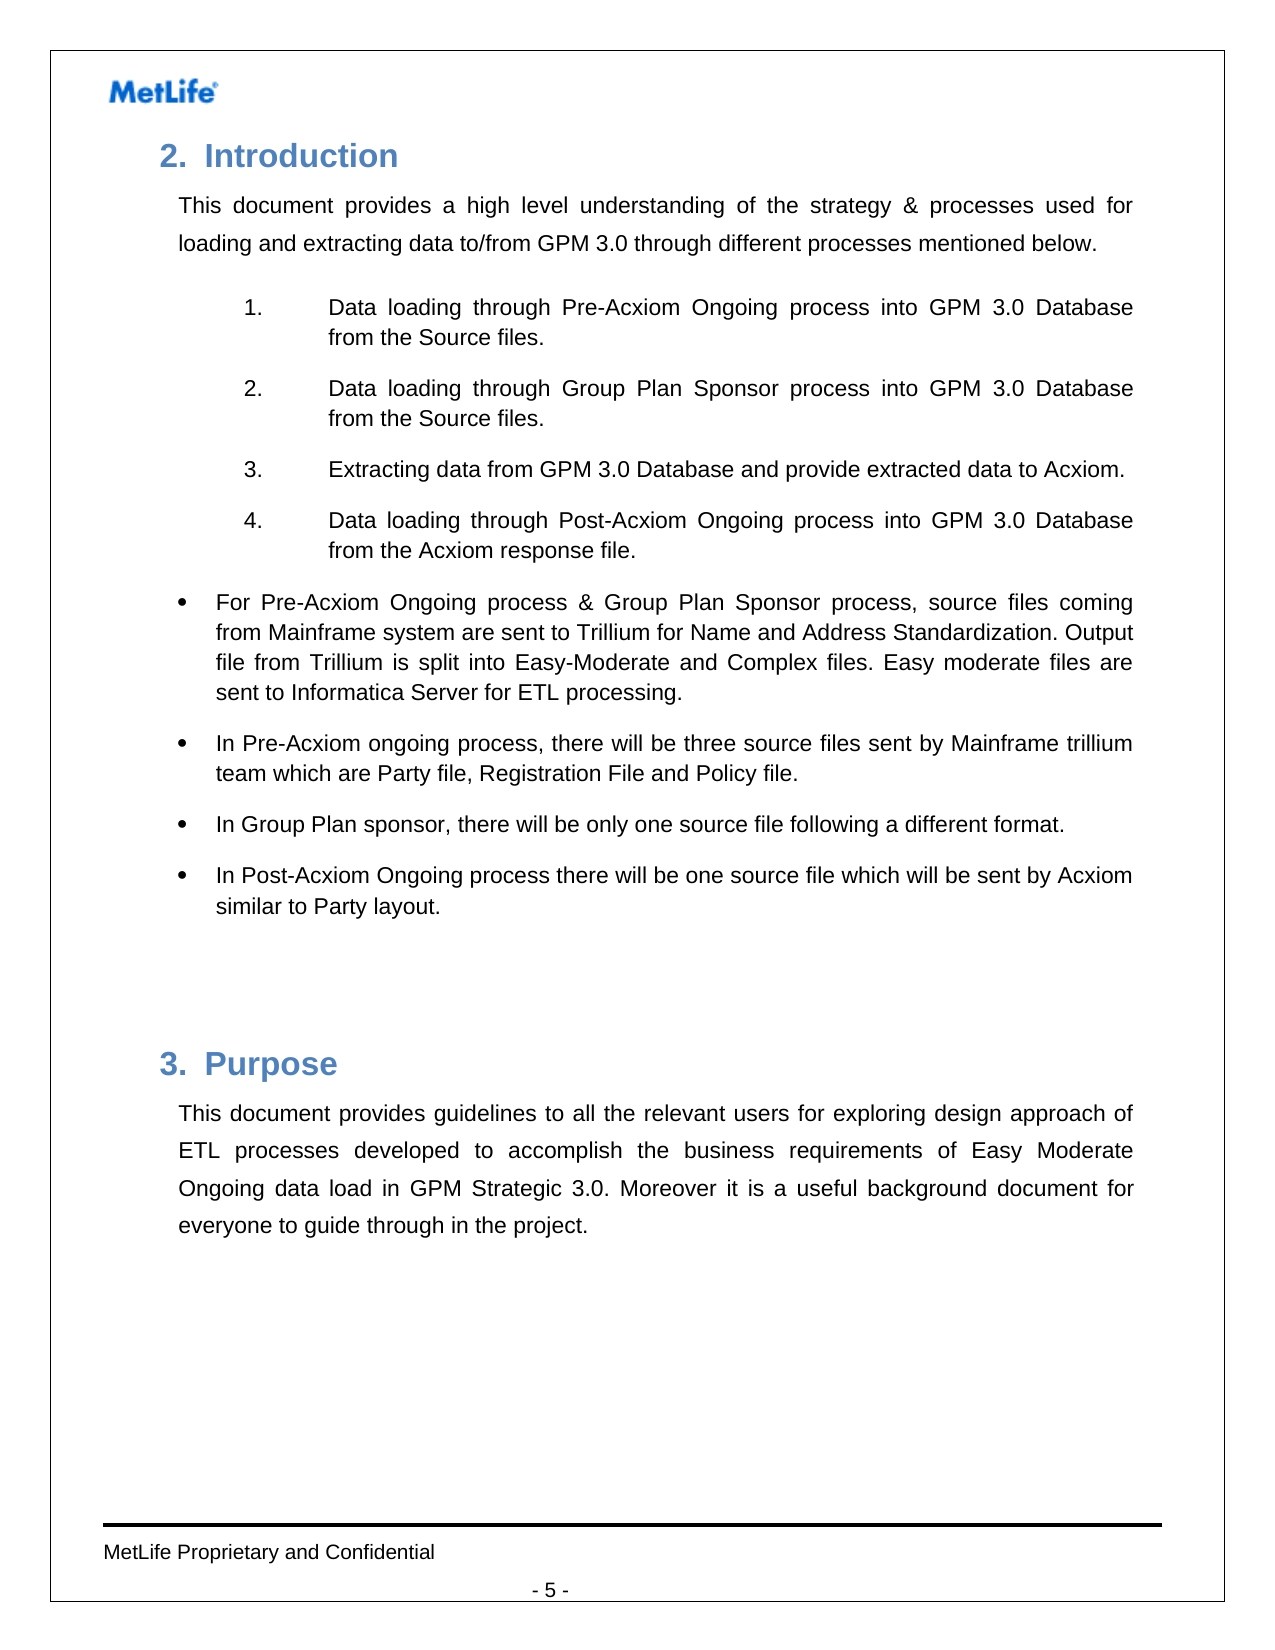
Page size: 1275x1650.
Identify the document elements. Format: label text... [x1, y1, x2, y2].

list In Pre-Acxiom ongoing process, there will be three source files sent by Mainframe trillium team which are Party file, Registration File and Policy file. [178, 730, 1134, 787]
text This document provides guidelines to all the relevant users for exploring design approach of ETL processes developed to accomplish the business requirements of Easy Moderate Ongoing data load in GPM Strategic 3.0. Moreover it is a useful background document for everyone to guide through in the project. [178, 1088, 1134, 1238]
subtitle Purpose [159, 1044, 1134, 1082]
list Data loading through Group Plan Sponsor process into GPM 3.0 Database from the Source files. [244, 375, 1134, 431]
text This document provides a high level understanding of the strategy & processes used for loading and extracting data to/from GPM 3.0 through different processes mentioned below. [178, 181, 1134, 256]
list Data loading through Post-Acxiom Ongoing process into GPM 3.0 Database from the Acxiom response file. [244, 507, 1134, 564]
list In Group Plan sponsor, there will be only one source file following a different format. [178, 811, 1134, 838]
picture [103, 75, 228, 111]
list Extracting data from GPM 3.0 Database and provide extracted data to Acxiom. [244, 456, 1134, 482]
subtitle Introduction [159, 136, 1134, 175]
list Data loading through Pre-Acxiom Ongoing process into GPM 3.0 Database from the Source files. [244, 294, 1134, 350]
list For Pre-Acxiom Ongoing process & Group Plan Sponsor process, source files coming from Mainframe system are sent to Trillium for Name and Address Standardization. Output file from Trillium is split into Easy-Moderate and Complex files. Easy moderate files are sent to Informatica Server for ETL processing. [178, 588, 1134, 705]
list In Post-Acxiom Ongoing process there will be one source file which will be sent by Acxiom similar to Party layout. [178, 862, 1134, 919]
